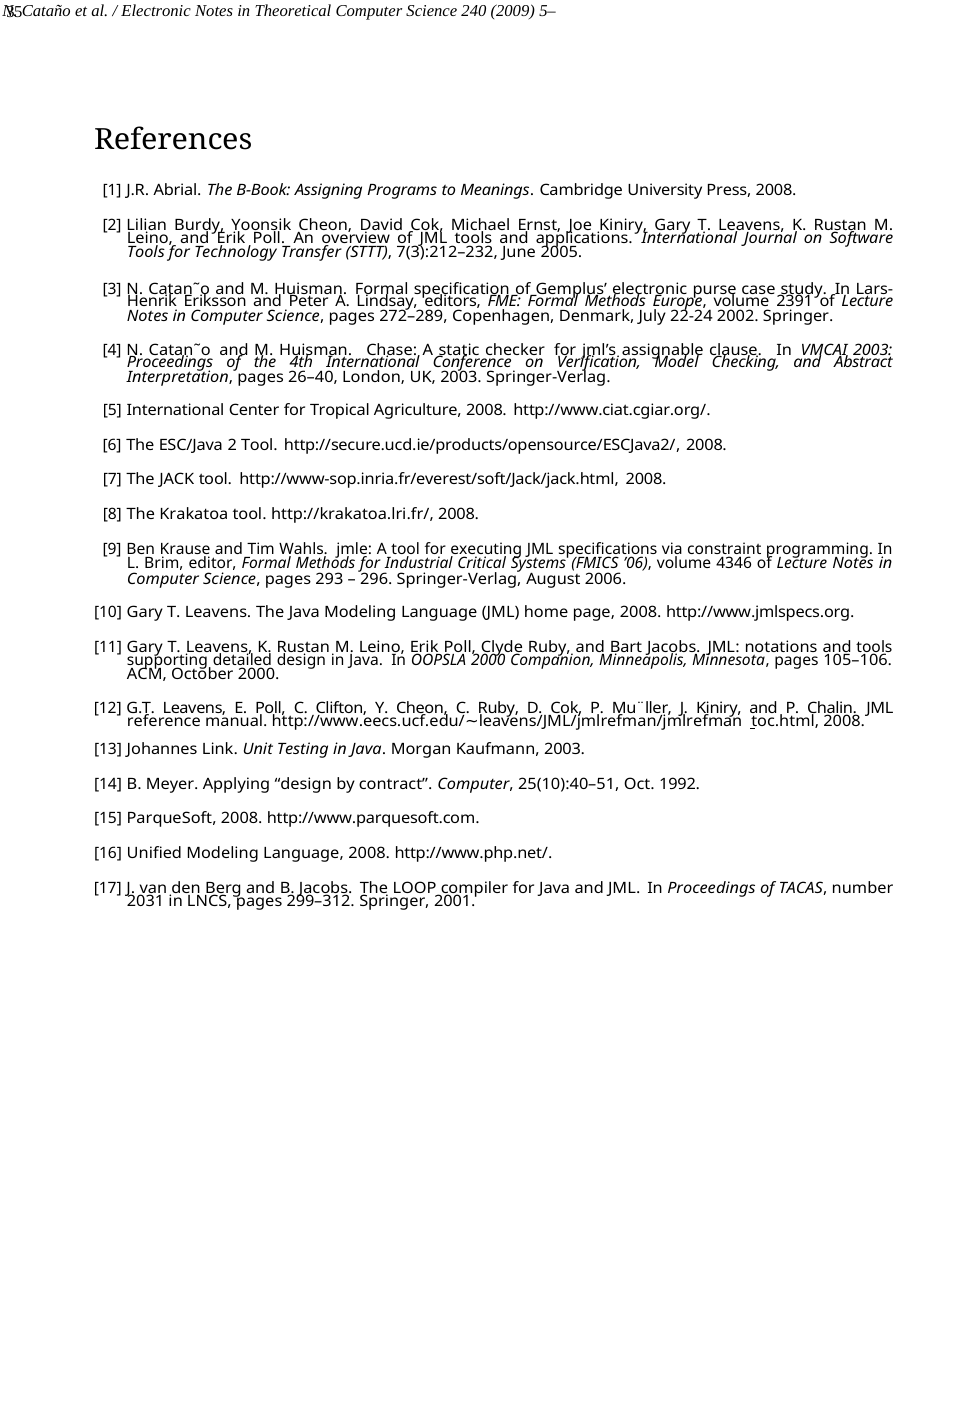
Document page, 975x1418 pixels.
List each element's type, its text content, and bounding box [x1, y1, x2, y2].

list The ESC/Java 2 Tool. http://secure.ucd.ie/products/opensource/ESCJava2/, 2008. [102, 433, 904, 455]
list Unified Modeling Language, 2008. http://www.php.net/. [94, 842, 904, 863]
list N. Catan˜o and M. Huisman. Formal specification of Gemplus’ electronic purse case study. In Lars- Henrik Eriksson and Peter A. Lindsay, editors, FME: Formal Methods Europe, volume 2391 of Lecture Notes in Computer Science, pages 272–289, Copenhagen, Denmark, July 22-24 2002. Springer. [102, 283, 893, 326]
list G.T. Leavens, E. Poll, C. Clifton, Y. Cheon, C. Ruby, D. Cok, P. Mu¨ller, J. Kiniry, and P. Chalin. JML reference manual. http://www.eecs.ucf.edu/∼leavens/JML/jmlrefman/jmlrefman toc.html, 2008. [94, 702, 893, 731]
list The Krakatoa tool. http://krakatoa.lri.fr/, 2008. [103, 503, 904, 524]
list Ben Krause and Tim Wahls. jmle: A tool for executing JML specifications via constraint programming. In L. Brim, editor, Formal Methods for Industrial Critical Systems (FMICS ’06), volume 4346 of Lecture Notes in Computer Science, pages 293 – 296. Springer-Verlag, August 2006. [102, 542, 893, 589]
list ParqueSoft, 2008. http://www.parquesoft.com. [94, 807, 904, 828]
subtitle References [94, 118, 904, 158]
list Johannes Link. Unit Testing in Java. Morgan Kaufmann, 2003. [94, 738, 904, 759]
list International Center for Tropical Agriculture, 2008. http://www.ciat.cgiar.org/. [103, 399, 904, 420]
list The JACK tool. http://www-sop.inria.fr/everest/soft/Jack/jack.html, 2008. [103, 468, 904, 489]
list J.R. Abrial. The B-Book: Assigning Programs to Meanings. Cambridge University Press, 2008. [102, 179, 904, 200]
list N. Catan˜o and M. Huisman. Chase: A static checker for jml’s assignable clause. In VMCAI 2003: Proceedings of the 4th International Conference on Verification, Model Checking, and Abstract Interpretation, pages 26–40, London, UK, 2003. Springer-Verlag. [102, 343, 893, 387]
list B. Meyer. Applying “design by contract”. Computer, 25(10):40–51, Oct. 1992. [94, 772, 904, 794]
list Gary T. Leavens, K. Rustan M. Leino, Erik Poll, Clyde Ruby, and Bart Jacobs. JML: notations and tools supporting detailed design in Java. In OOPSLA 2000 Companion, Minneapolis, Minnesota, pages 105–106. ACM, October 2000. [94, 641, 893, 684]
list Lilian Burdy, Yoonsik Cheon, David Cok, Michael Ernst, Joe Kiniry, Gary T. Leavens, K. Rustan M. Leino, and Erik Poll. An overview of JML tools and applications. International Journal on Software Tools for Technology Transfer (STTT), 7(3):212–232, June 2005. [102, 219, 893, 262]
list J. van den Berg and B. Jacobs. The LOOP compiler for Java and JML. In Proceedings of TACAS, number 2031 in LNCS, pages 299–312. Springer, 2001. [94, 882, 893, 911]
list Gary T. Leavens. The Java Modeling Language (JML) home page, 2008. http://www.jmlspecs.org. [94, 601, 904, 622]
